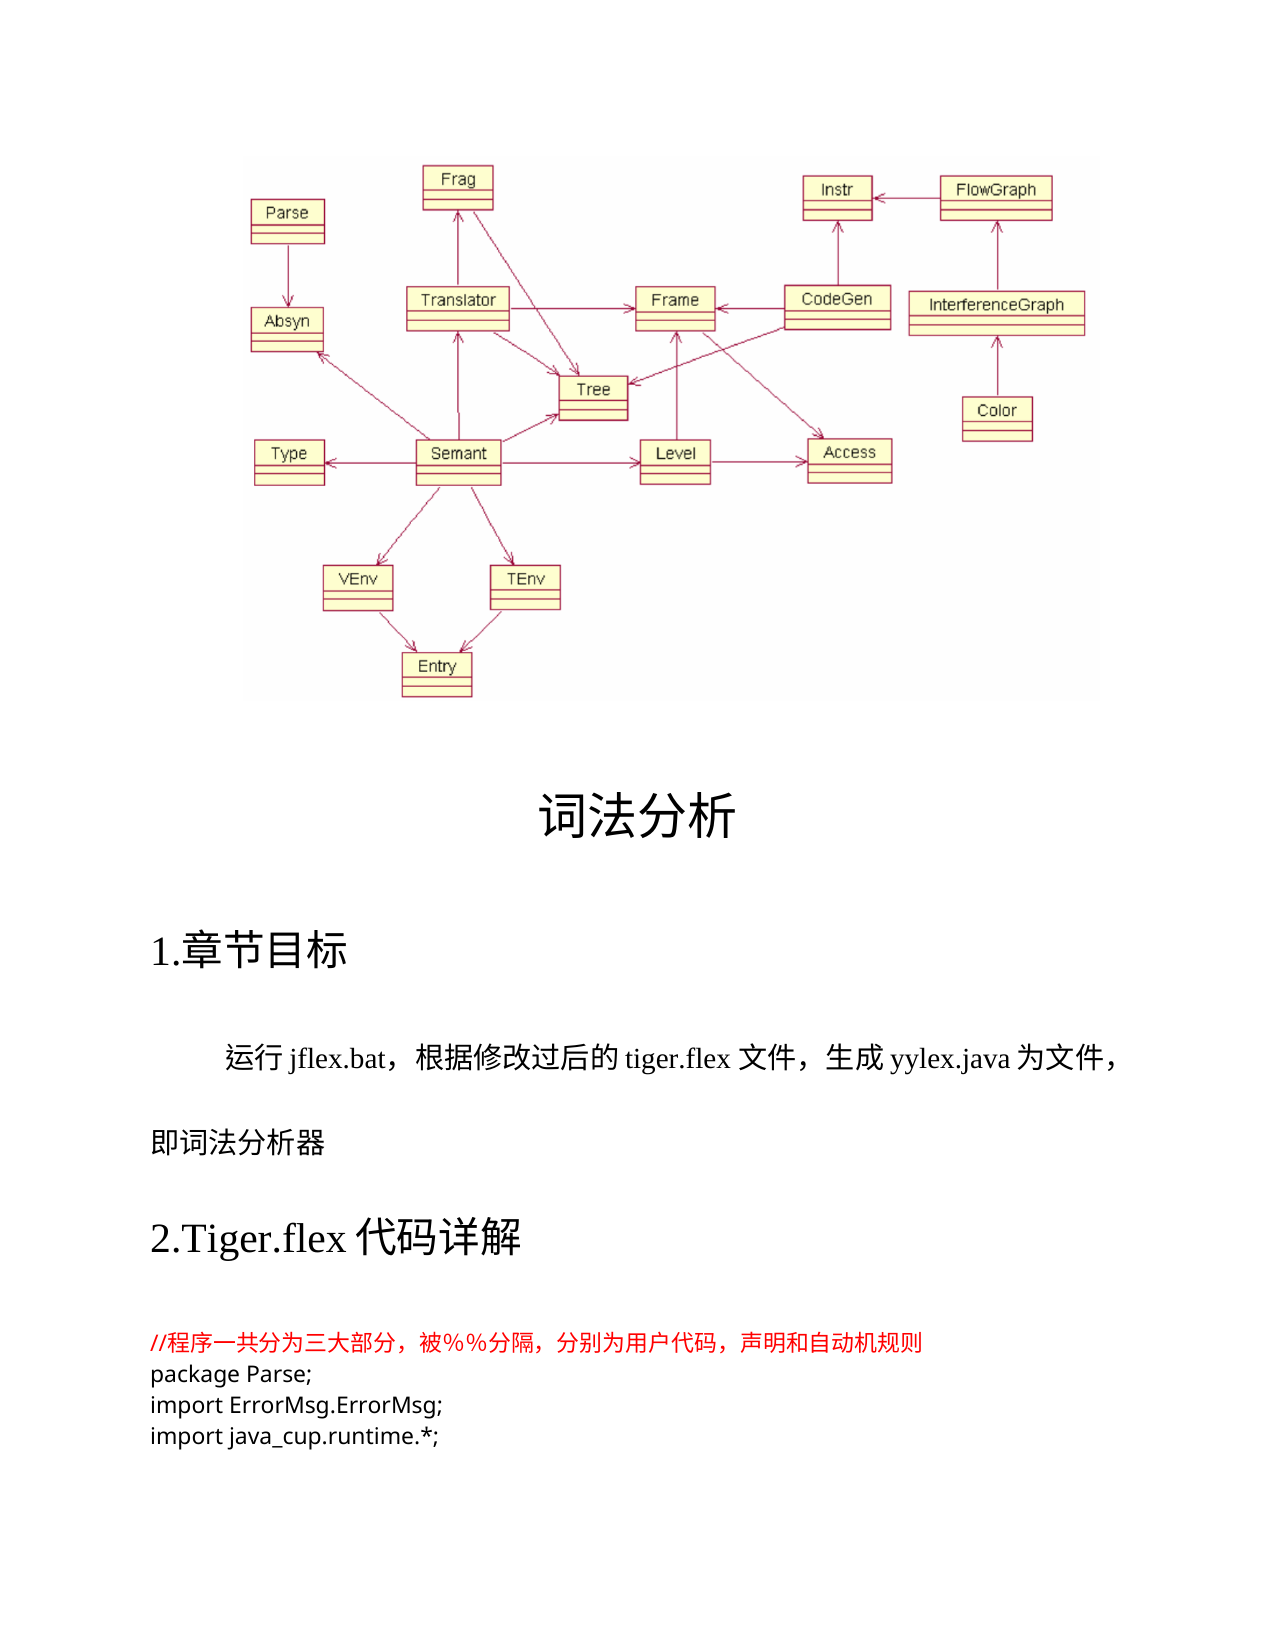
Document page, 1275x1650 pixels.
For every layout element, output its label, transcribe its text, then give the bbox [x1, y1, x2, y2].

text 1.章节目标 [150, 921, 1125, 978]
text 运行jflex.bat，根据修改过后的tiger.flex 文件，生成yylex.java为文件，即词法分析器 [150, 1034, 1125, 1162]
text //程序一共分为三大部分，被％％分隔，分别为用户代码，声明和自动机规则 [150, 1324, 1125, 1358]
picture [231, 150, 1102, 704]
text import ErrorMsg.ErrorMsg; [150, 1389, 1125, 1420]
text package Parse; [150, 1358, 1125, 1389]
text import java_cup.runtime.*; [150, 1420, 1125, 1452]
text 2.Tiger.flex代码详解 [150, 1204, 1125, 1264]
